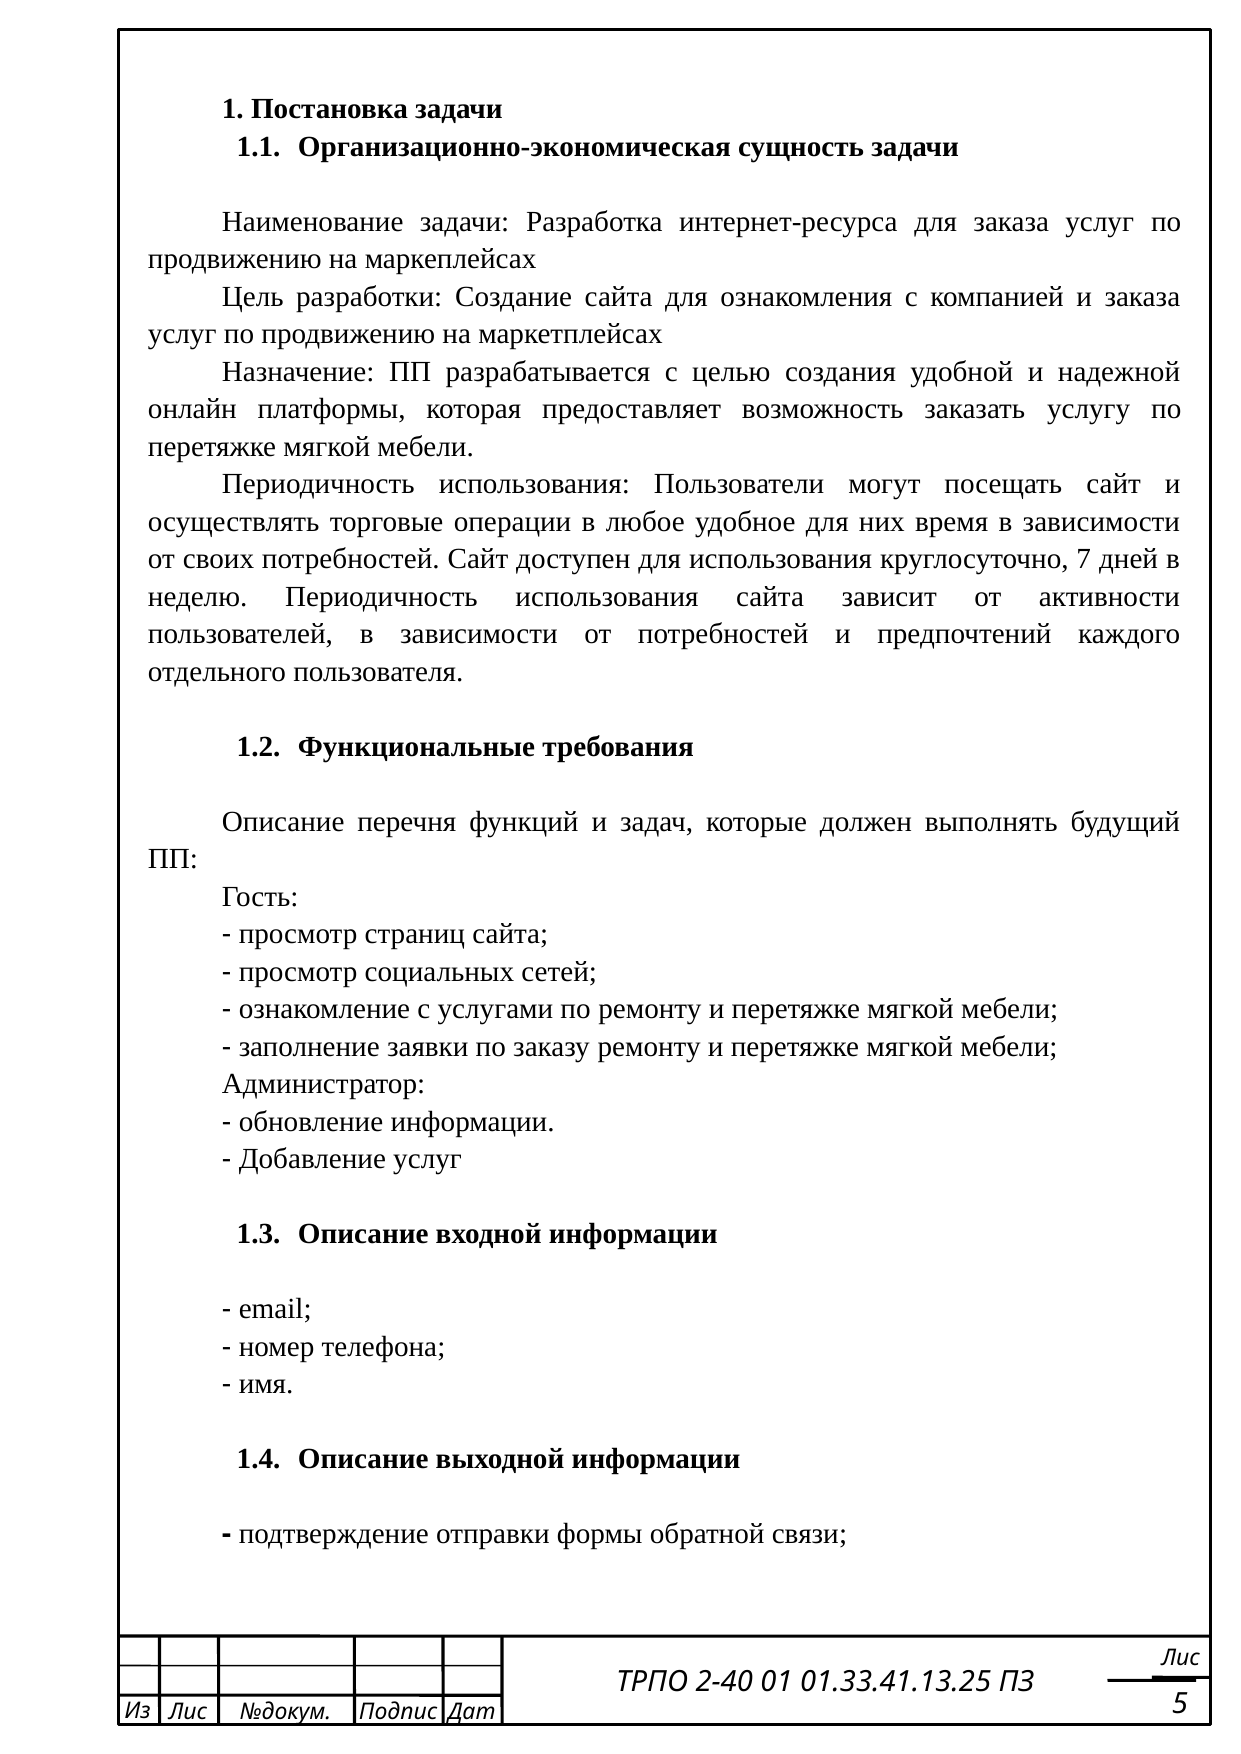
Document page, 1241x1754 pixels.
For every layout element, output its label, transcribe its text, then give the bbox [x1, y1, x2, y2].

list Организационно-экономическая сущность задачи [163, 126, 1181, 164]
list подтверждение отправки формы обратной связи; [148, 1514, 1181, 1551]
text Назначение: ПП разрабатывается с целью создания удобной и надежной онлайн платформы, которая предоставляет возможность заказать услугу по перетяжке мягкой мебели. [148, 351, 1181, 464]
list Описание входной информации [163, 1214, 1181, 1251]
text Цель разработки: Создание сайта для ознакомления с компанией и заказа услуг по продвижению на маркетплейсах [148, 276, 1181, 351]
list просмотр социальных сетей; [148, 951, 1181, 989]
text Администратор: [148, 1064, 1181, 1101]
list номер телефона; [148, 1326, 1181, 1364]
list обновление информации. [148, 1101, 1181, 1139]
text Описание перечня функций и задач, которые должен выполнять будущий ПП: [148, 801, 1181, 876]
list Функциональные требования [163, 726, 1181, 764]
list Описание выходной информации [163, 1439, 1181, 1476]
list имя. [148, 1364, 1181, 1401]
list Постановка задачи [148, 89, 1181, 126]
list просмотр страниц сайта; [148, 914, 1181, 951]
list ознакомление с услугами по ремонту и перетяжке мягкой мебели; [148, 989, 1181, 1026]
list email; [148, 1289, 1181, 1326]
text Периодичность использования: Пользователи могут посещать сайт и осуществлять торговые операции в любое удобное для них время в зависимости от своих потребностей. Сайт доступен для использования круглосуточно, 7 дней в неделю. Периодичность использования сайта зависит от активности пользователей, в зависимости от потребностей и предпочтений каждого отдельного пользователя. [148, 464, 1181, 689]
text Наименование задачи: Разработка интернет-ресурса для заказа услуг по продвижению на маркеплейсах [148, 201, 1181, 276]
list Добавление услуг [148, 1139, 1181, 1176]
list заполнение заявки по заказу ремонту и перетяжке мягкой мебели; [148, 1026, 1181, 1064]
text Гость: [148, 876, 1181, 914]
